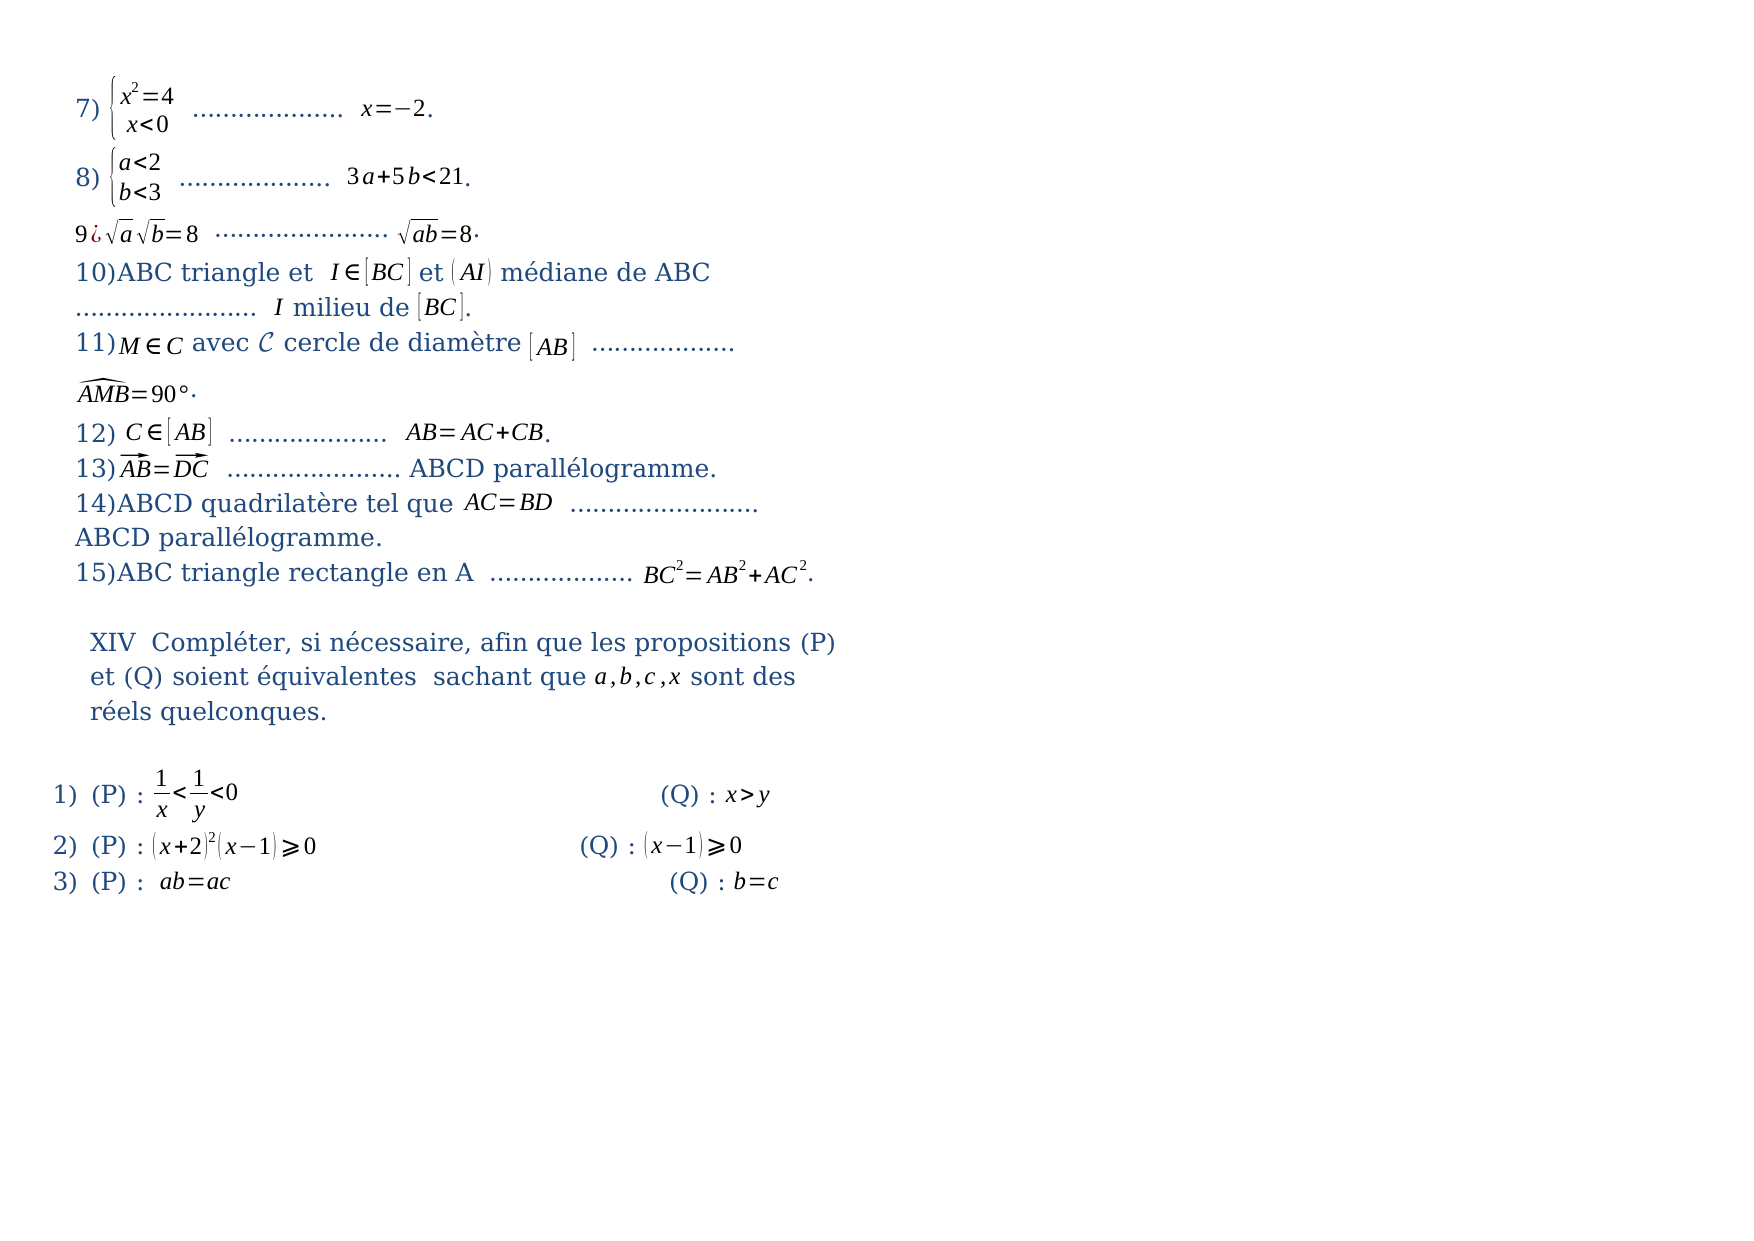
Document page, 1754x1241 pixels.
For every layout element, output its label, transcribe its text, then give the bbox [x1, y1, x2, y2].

list (P) : (Q) : [52, 828, 840, 862]
text 10)ABC triangle et et médiane de ABC …………………… milieu de . [75, 257, 840, 322]
list 15)ABC triangle rectangle en A ………………. . [75, 556, 840, 588]
list (P) : (Q) : [52, 866, 840, 896]
list 12) ………………… . [75, 417, 840, 448]
list 11) avec 𝒞 cercle de diamètre ………………. . [75, 327, 840, 413]
list (P) : (Q) : [52, 764, 840, 823]
list ………………….. . [75, 212, 840, 252]
list 8) ……………….. . [75, 146, 840, 208]
list 7) ……………….. . [75, 75, 840, 141]
list XIV Compléter, si nécessaire, afin que les propositions (P) et (Q) soient équivalentes sachant que sont des réels quelconques. [90, 627, 840, 726]
list 14)ABCD quadrilatère tel que ……………………. ABCD parallélogramme. [75, 487, 840, 552]
list 13) ………………….. ABCD parallélogramme. [75, 452, 840, 483]
